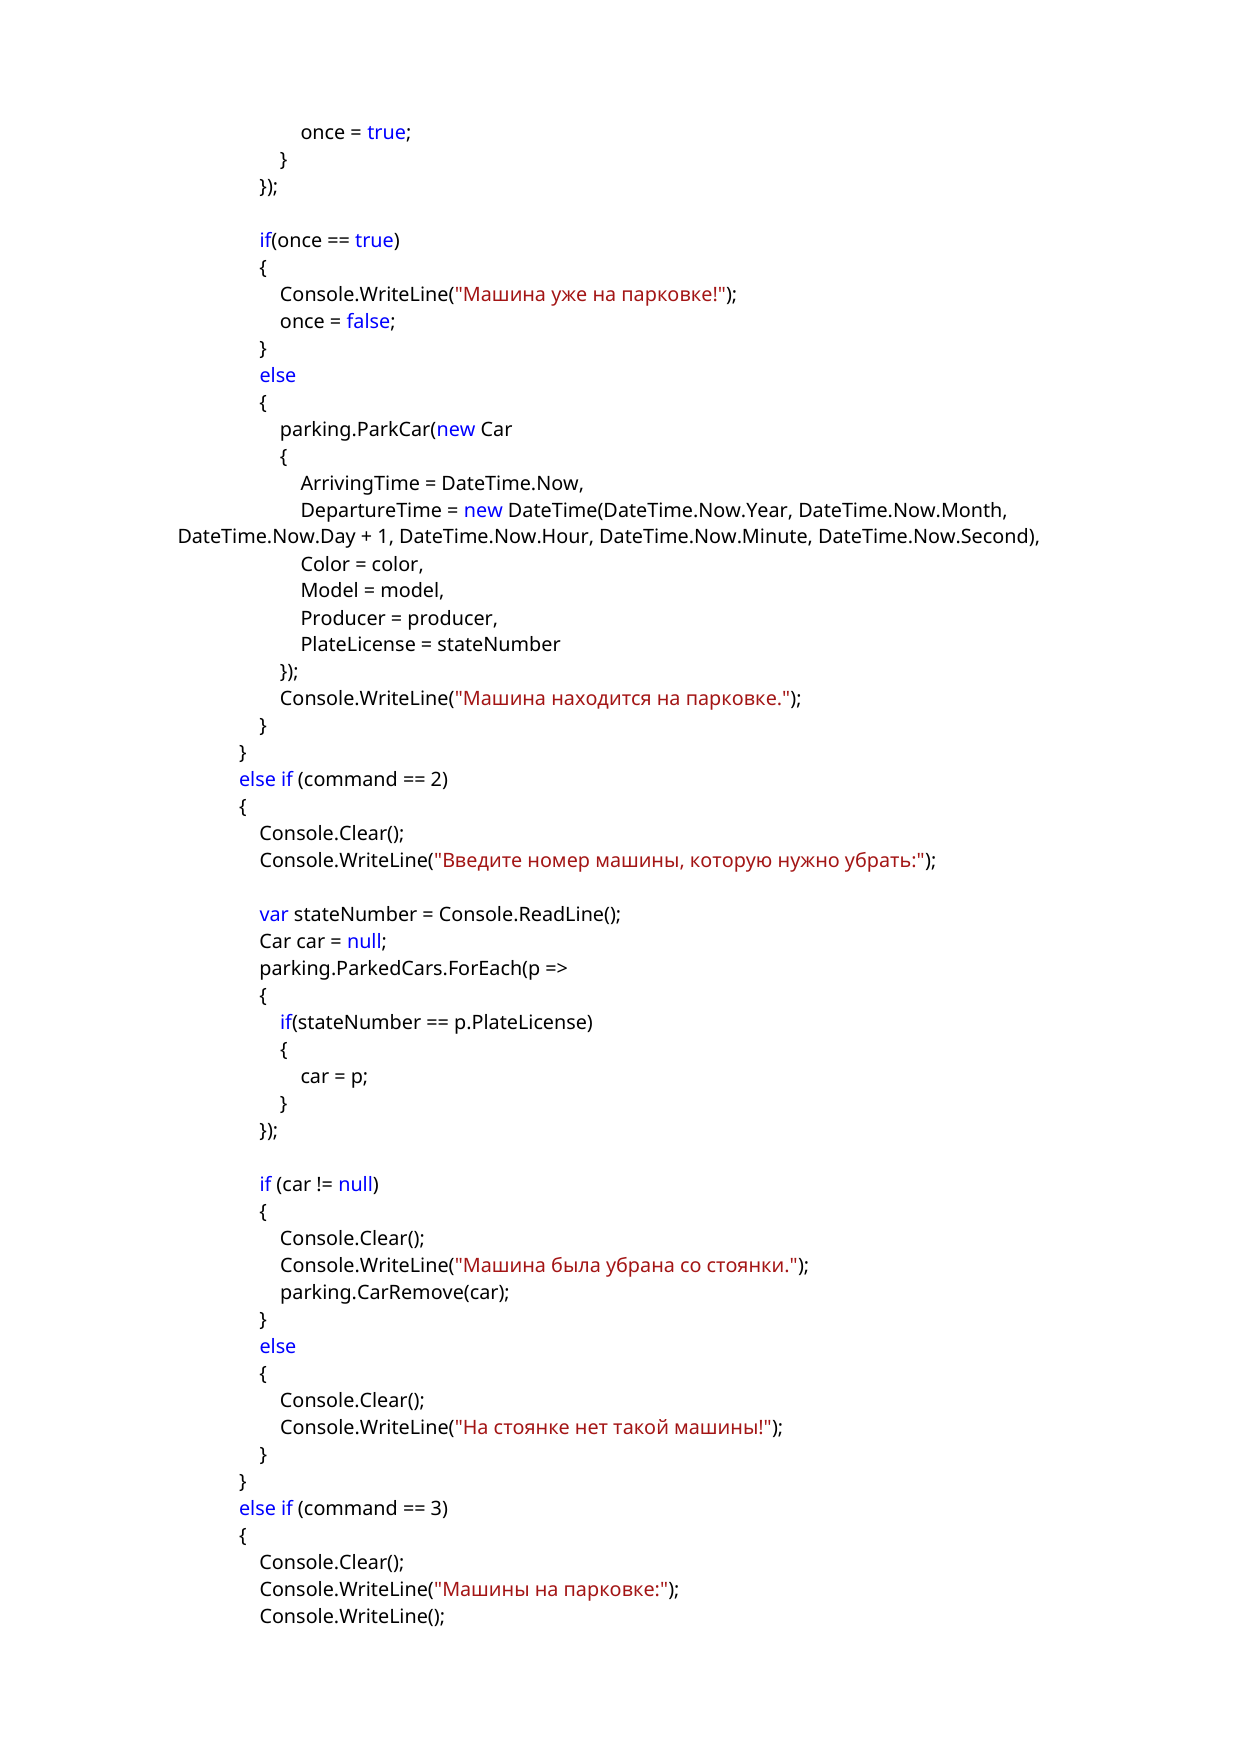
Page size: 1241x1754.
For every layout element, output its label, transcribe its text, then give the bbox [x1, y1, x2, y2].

text }); [177, 1116, 1152, 1143]
text } [177, 1440, 1152, 1467]
text parking.CarRemove(car); [177, 1278, 1152, 1305]
text { [177, 253, 1152, 280]
text } [177, 1467, 1152, 1494]
text { [177, 981, 1152, 1008]
text if (car != null) [177, 1170, 1152, 1197]
text ArrivingTime = DateTime.Now, [177, 469, 1152, 496]
text else if (command == 2) [177, 766, 1152, 793]
text { [177, 1197, 1152, 1224]
text else if (command == 3) [177, 1494, 1152, 1521]
text Color = color, [177, 550, 1152, 577]
text var stateNumber = Console.ReadLine(); [177, 901, 1152, 927]
text once = true; [177, 118, 1152, 145]
text { [177, 1035, 1152, 1062]
text { [177, 1521, 1152, 1548]
text DepartureTime = new DateTime(DateTime.Now.Year, DateTime.Now.Month, DateTime.Now.Day + 1, DateTime.Now.Hour, DateTime.Now.Minute, DateTime.Now.Second), [177, 496, 1152, 550]
text PlateLicense = stateNumber [177, 631, 1152, 658]
text Console.Clear(); [177, 819, 1152, 847]
text Car car = null; [177, 927, 1152, 954]
text { [177, 442, 1152, 469]
text else [177, 1332, 1152, 1359]
text Console.Clear(); [177, 1548, 1152, 1575]
text once = false; [177, 307, 1152, 334]
text parking.ParkCar(new Car [177, 415, 1152, 442]
text if(once == true) [177, 226, 1152, 253]
text } [177, 145, 1152, 172]
text } [177, 1305, 1152, 1332]
text { [177, 793, 1152, 819]
text Model = model, [177, 577, 1152, 604]
text parking.ParkedCars.ForEach(p => [177, 954, 1152, 981]
text Console.WriteLine("Введите номер машины, которую нужно убрать:"); [177, 847, 1152, 873]
text }); [177, 658, 1152, 685]
text } [177, 1089, 1152, 1116]
text Console.WriteLine("Машины на парковке:"); [177, 1575, 1152, 1602]
text else [177, 361, 1152, 388]
text }); [177, 172, 1152, 199]
text Console.Clear(); [177, 1224, 1152, 1251]
text Console.WriteLine("Машина была убрана со стоянки."); [177, 1251, 1152, 1278]
text { [177, 1359, 1152, 1386]
text Console.WriteLine("На стоянке нет такой машины!"); [177, 1413, 1152, 1440]
text if(stateNumber == p.PlateLicense) [177, 1008, 1152, 1035]
text } [177, 334, 1152, 361]
text Console.WriteLine(); [177, 1602, 1152, 1629]
text car = p; [177, 1062, 1152, 1089]
text { [177, 388, 1152, 415]
text Console.WriteLine("Машина уже на парковке!"); [177, 280, 1152, 307]
text Console.WriteLine("Машина находится на парковке."); [177, 685, 1152, 712]
text } [177, 712, 1152, 739]
text Console.Clear(); [177, 1386, 1152, 1413]
text } [177, 739, 1152, 766]
text Producer = producer, [177, 604, 1152, 631]
